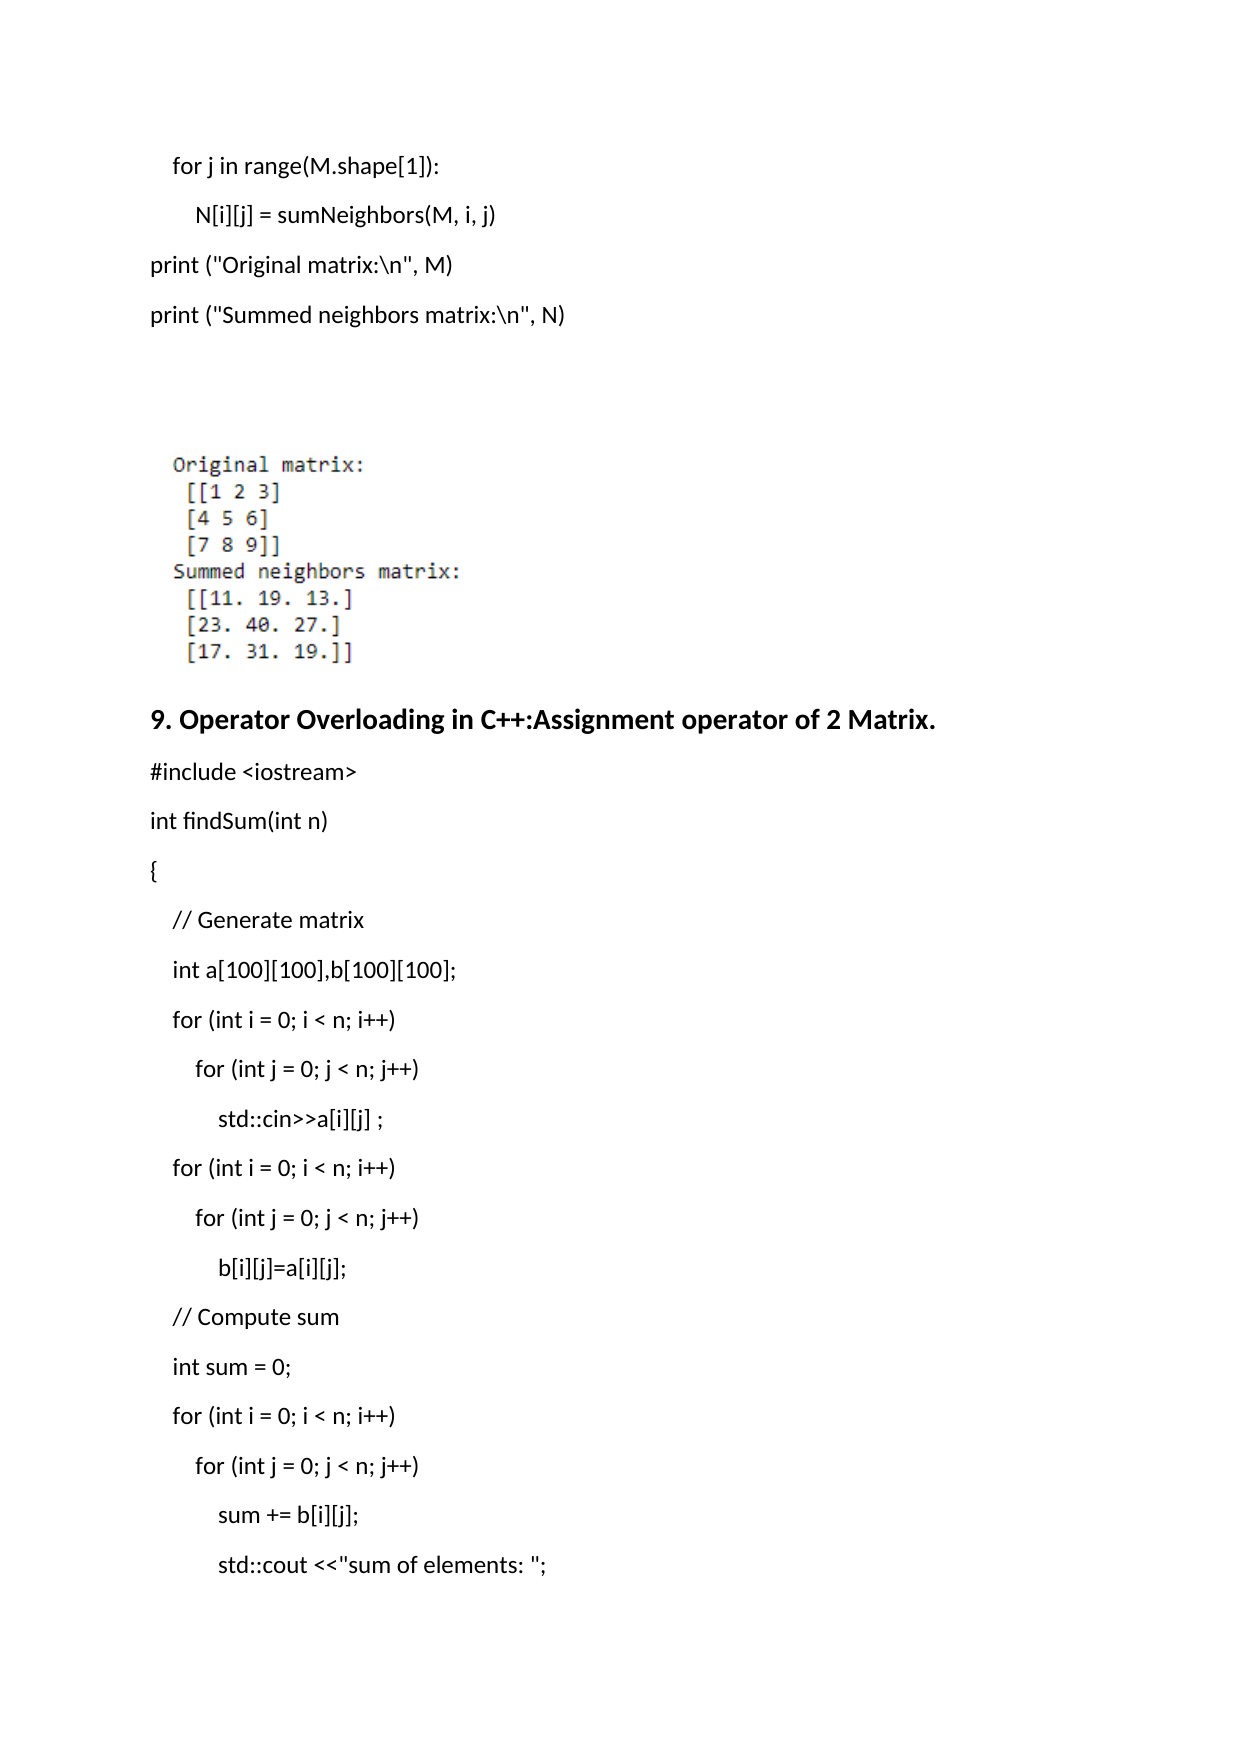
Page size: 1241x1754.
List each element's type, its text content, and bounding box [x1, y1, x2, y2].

text int findSum(int n) [150, 805, 1090, 836]
text for j in range(M.shape[1]): [150, 150, 1090, 181]
text // Generate matrix [150, 904, 1090, 935]
text { [150, 855, 1090, 886]
text int sum = 0; [150, 1351, 1090, 1381]
text for (int i = 0; i < n; i++) [150, 1400, 1090, 1431]
text print ("Original matrix:\n", M) [150, 249, 1090, 280]
text for (int i = 0; i < n; i++) [150, 1152, 1090, 1183]
text #include <iostream> [150, 756, 1090, 786]
text std::cout <<"sum of elements: "; [150, 1549, 1090, 1580]
text for (int j = 0; j < n; j++) [150, 1202, 1090, 1233]
text N[i][j] = sumNeighbors(M, i, j) [150, 199, 1090, 230]
text for (int j = 0; j < n; j++) [150, 1053, 1090, 1084]
picture [150, 447, 527, 682]
text 9. Operator Overloading in C++:Assignment operator of 2 Matrix. [150, 701, 1090, 736]
text // Compute sum [150, 1301, 1090, 1332]
text print ("Summed neighbors matrix:\n", N) [150, 299, 1090, 329]
text int a[100][100],b[100][100]; [150, 954, 1090, 985]
text std::cin>>a[i][j] ; [150, 1103, 1090, 1133]
text for (int j = 0; j < n; j++) [150, 1450, 1090, 1481]
text sum += b[i][j]; [150, 1499, 1090, 1530]
text b[i][j]=a[i][j]; [150, 1252, 1090, 1282]
text for (int i = 0; i < n; i++) [150, 1004, 1090, 1034]
